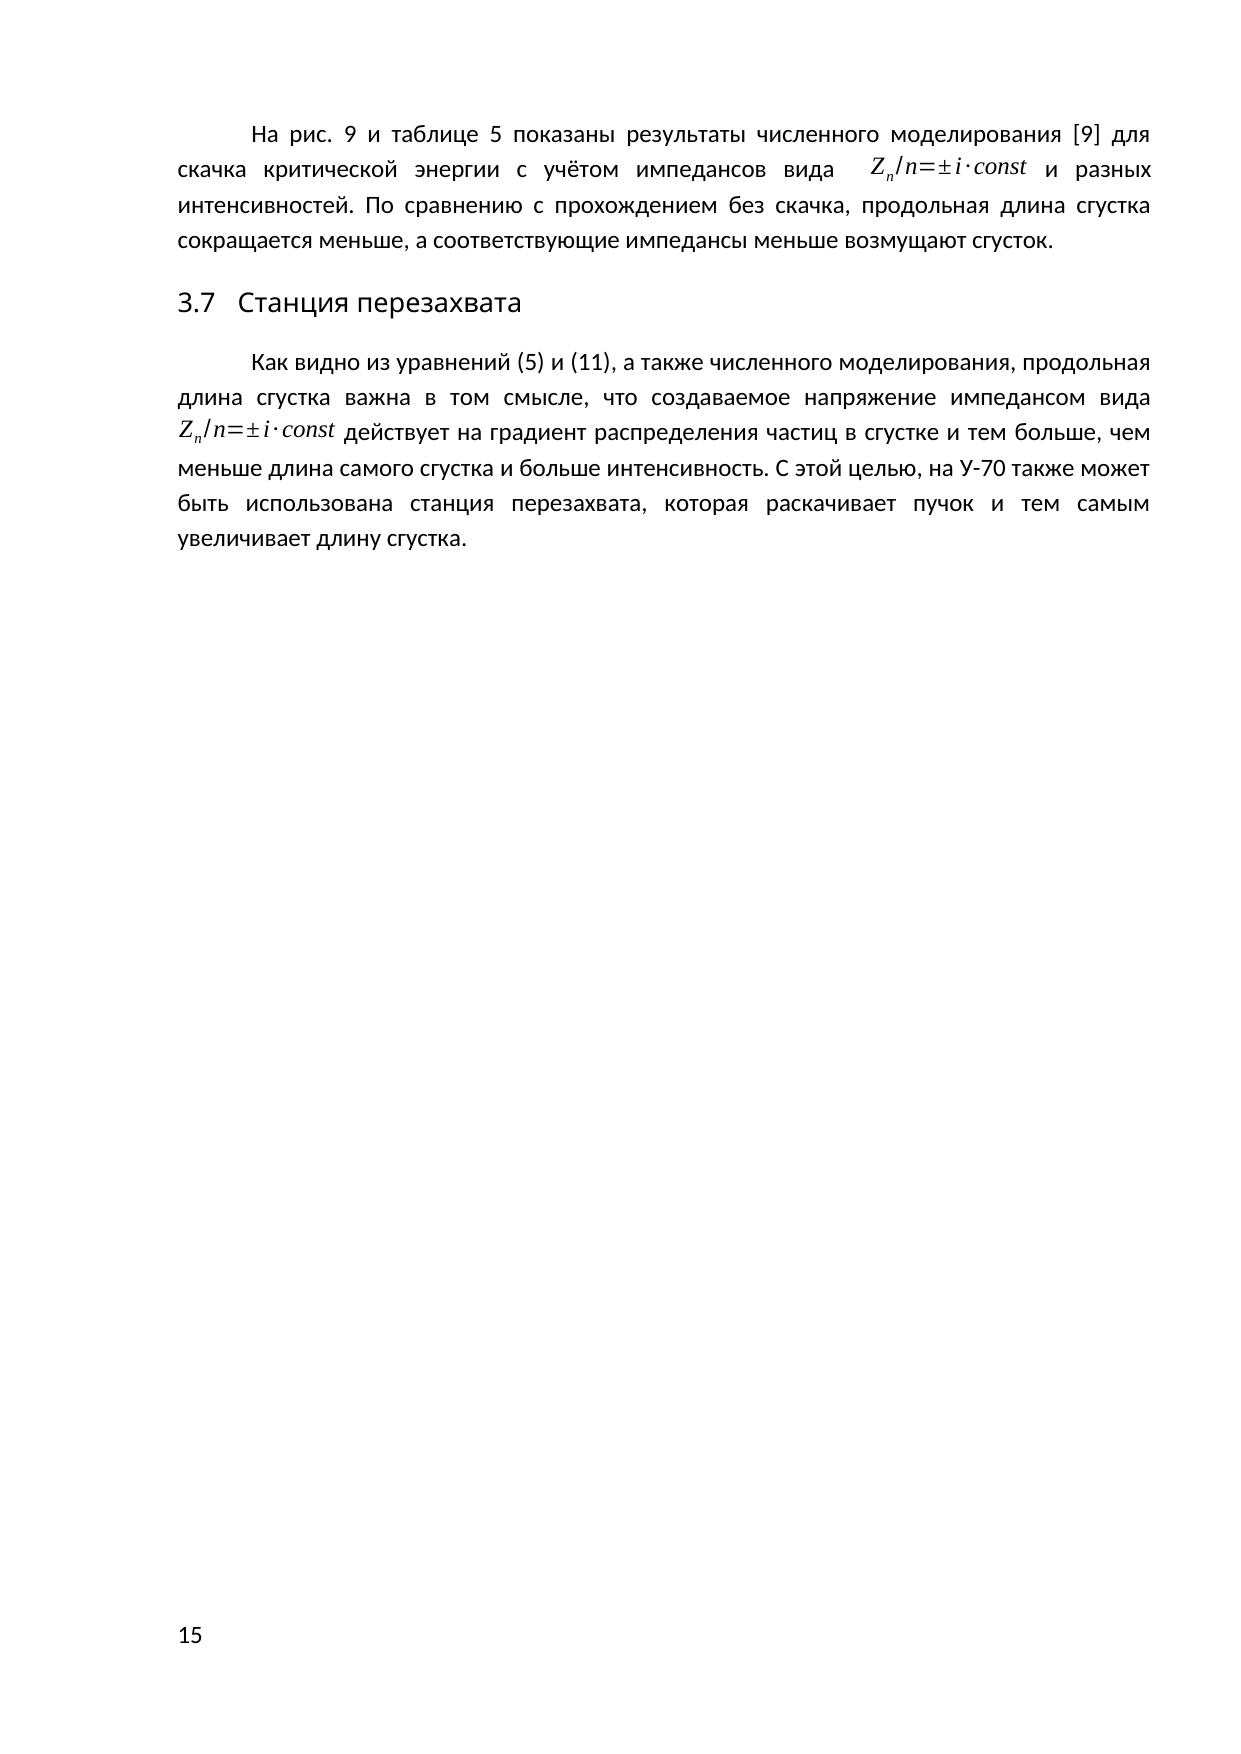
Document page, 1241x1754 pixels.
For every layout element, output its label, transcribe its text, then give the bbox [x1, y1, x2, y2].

text На рис. 9 и таблице 5 показаны результаты численного моделирования [9] для скачка критической энергии с учётом импедансов вида и разных интенсивностей. По сравнению с прохождением без скачка, продольная длина сгустка сокращается меньше, а соответствующие импедансы меньше возмущают сгусток. [177, 118, 1152, 254]
text Как видно из уравнений (5) и (11), а также численного моделирования, продольная длина сгустка важна в том смысле, что создаваемое напряжение импедансом вида действует на градиент распределения частиц в сгустке и тем больше, чем меньше длина самого сгустка и больше интенсивность. С этой целью, на У-70 также может быть использована станция перезахвата, которая раскачивает пучок и тем самым увеличивает длину сгустка. [177, 346, 1152, 552]
subtitle Станция перезахвата [177, 284, 1152, 321]
